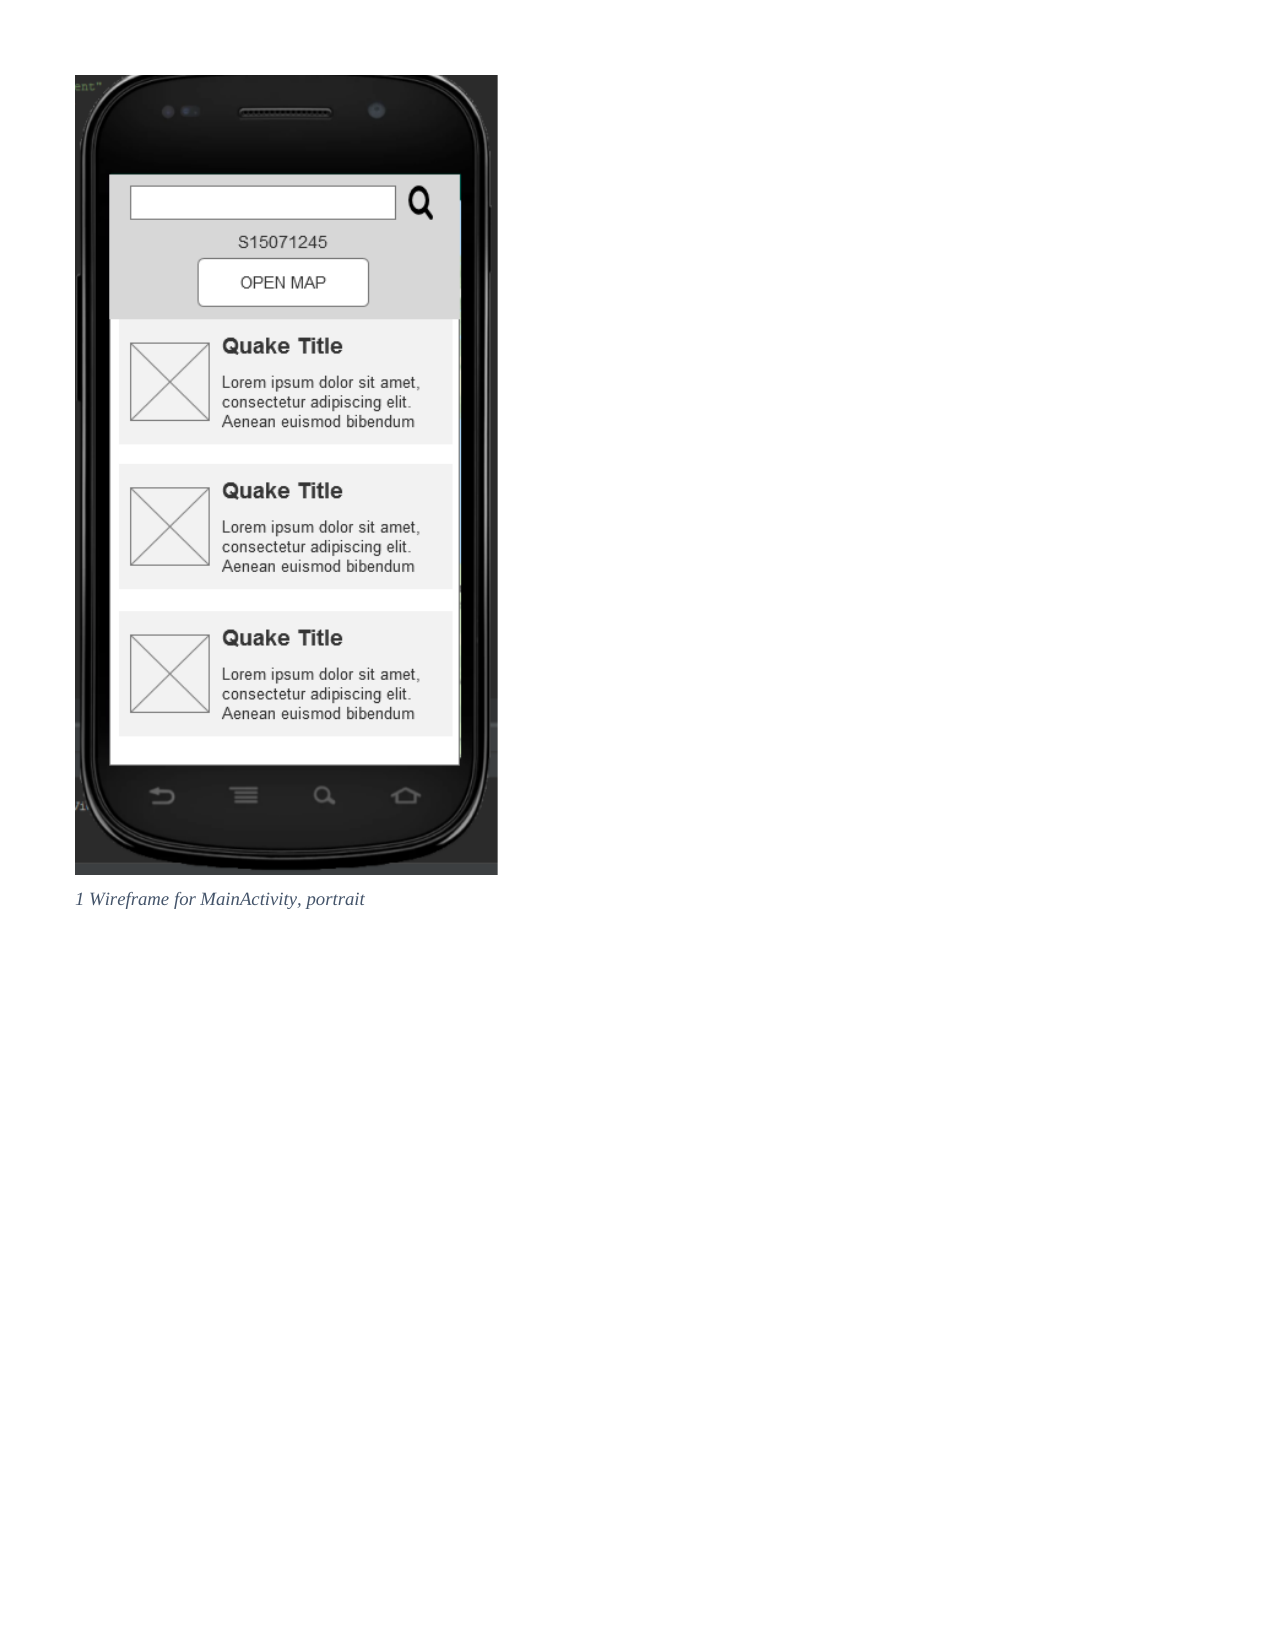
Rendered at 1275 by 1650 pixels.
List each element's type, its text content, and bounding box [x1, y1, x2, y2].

picture [75, 75, 498, 875]
text 1 Wireframe for MainActivity, portrait [75, 887, 1200, 909]
